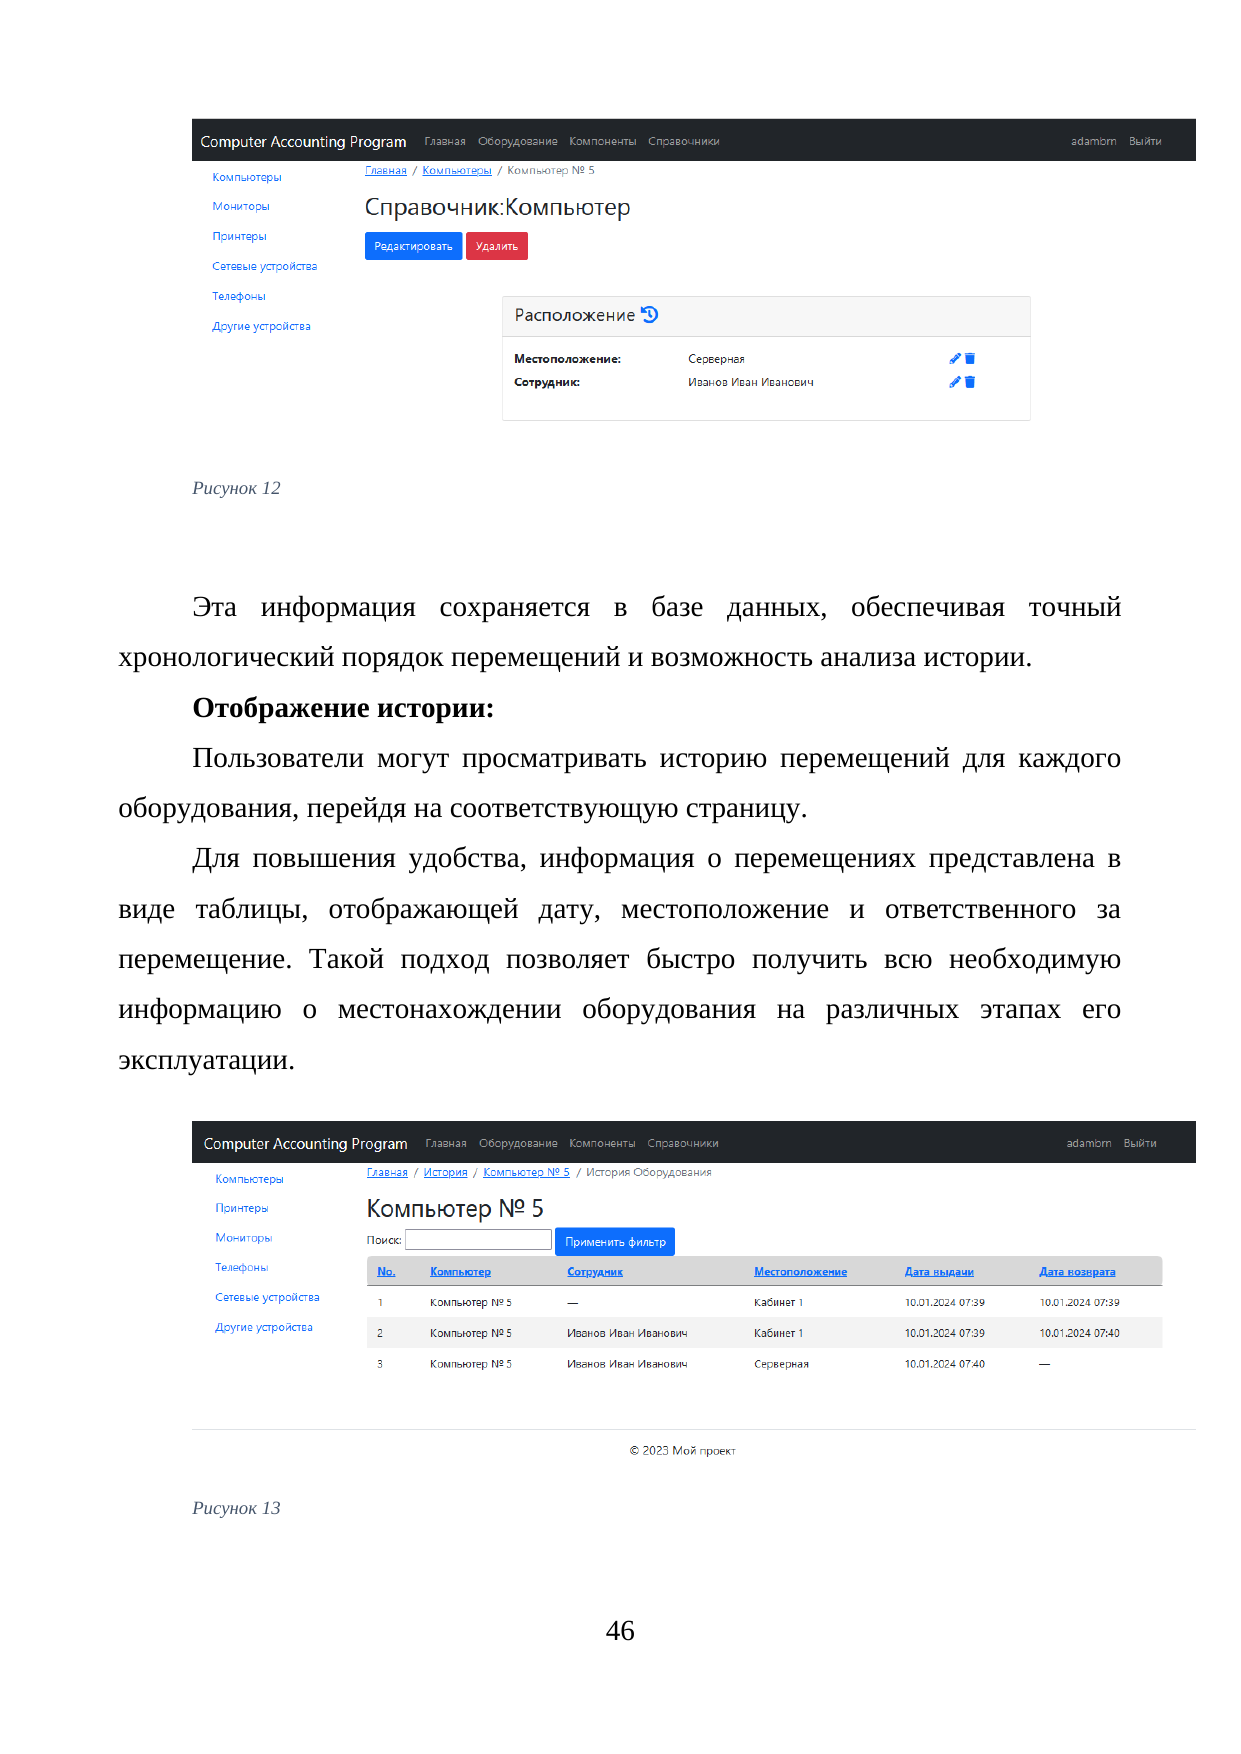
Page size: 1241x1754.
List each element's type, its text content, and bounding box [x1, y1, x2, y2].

text Рисунок 12 [118, 477, 1122, 499]
text Пользователи могут просматривать историю перемещений для каждого оборудования, перейдя на соответствующую страницу. [118, 740, 1122, 824]
picture [192, 1121, 1196, 1464]
text Эта информация сохраняется в базе данных, обеспечивая точный хронологический порядок перемещений и возможность анализа истории. [118, 589, 1122, 673]
text Для повышения удобства, информация о перемещениях представлена в виде таблицы, отображающей дату, местоположение и ответственного за перемещение. Такой подход позволяет быстро получить всю необходимую информацию о местонахождении оборудования на различных этапах его эксплуатации. [118, 841, 1122, 1075]
picture [192, 118, 1196, 444]
text Рисунок 13 [118, 1497, 1122, 1518]
text Отображение истории: [118, 690, 1122, 723]
